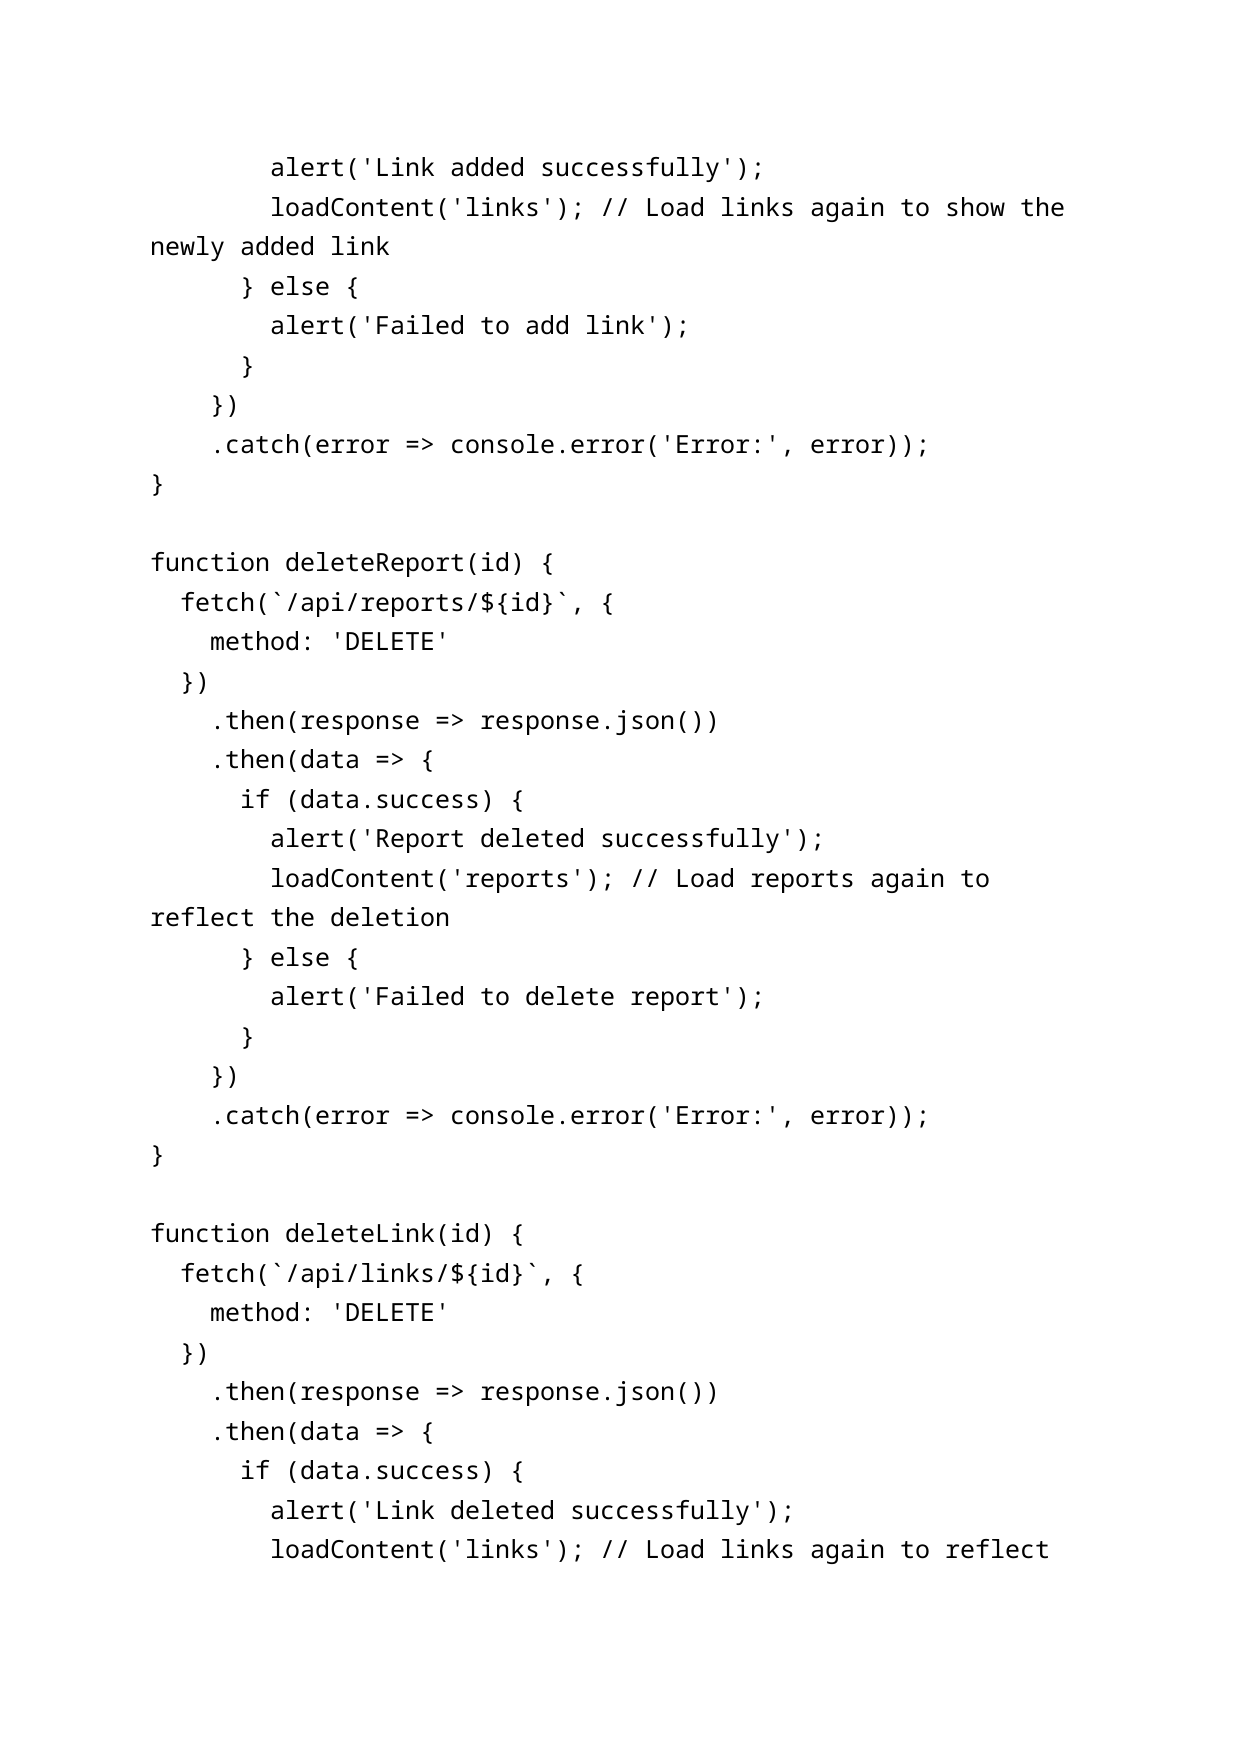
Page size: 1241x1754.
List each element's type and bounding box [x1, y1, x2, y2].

text [150, 150, 1090, 1566]
